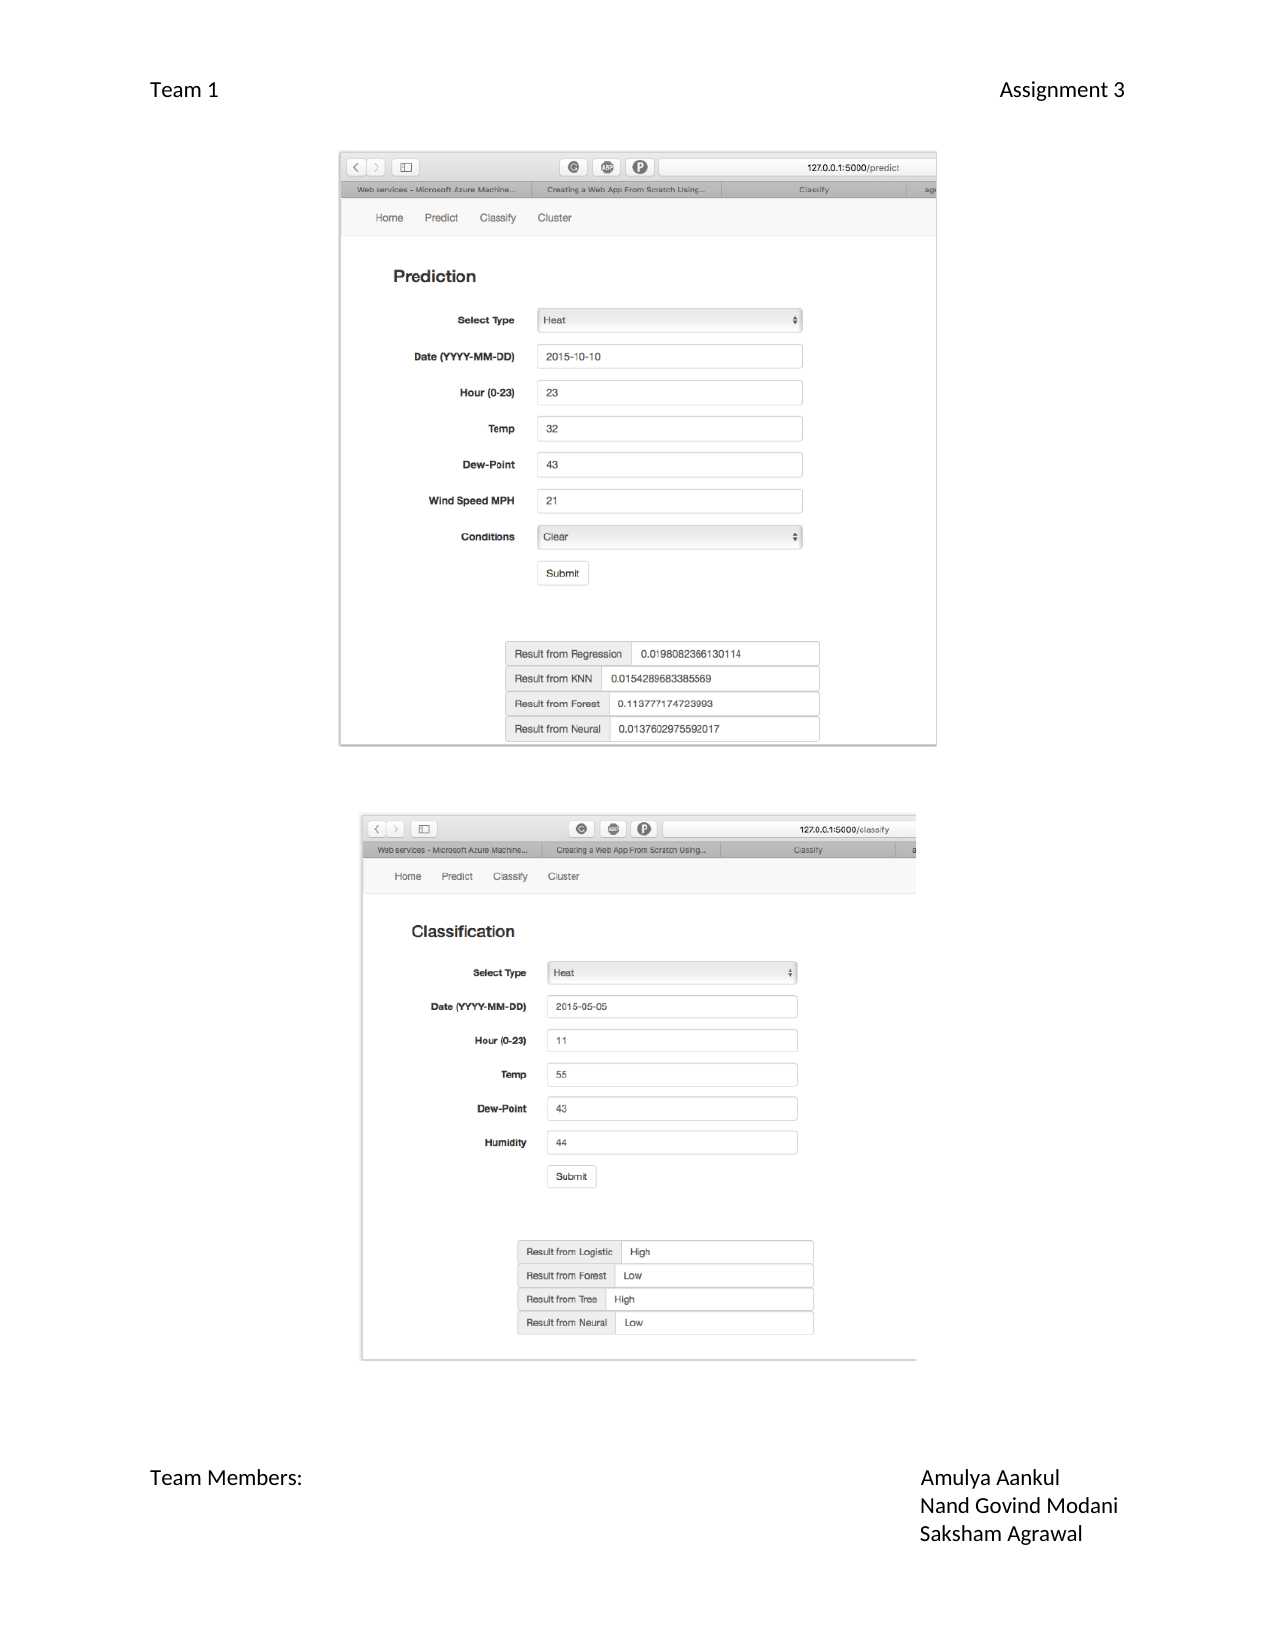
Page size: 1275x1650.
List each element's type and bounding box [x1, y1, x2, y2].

picture [338, 150, 937, 747]
picture [358, 812, 917, 1361]
